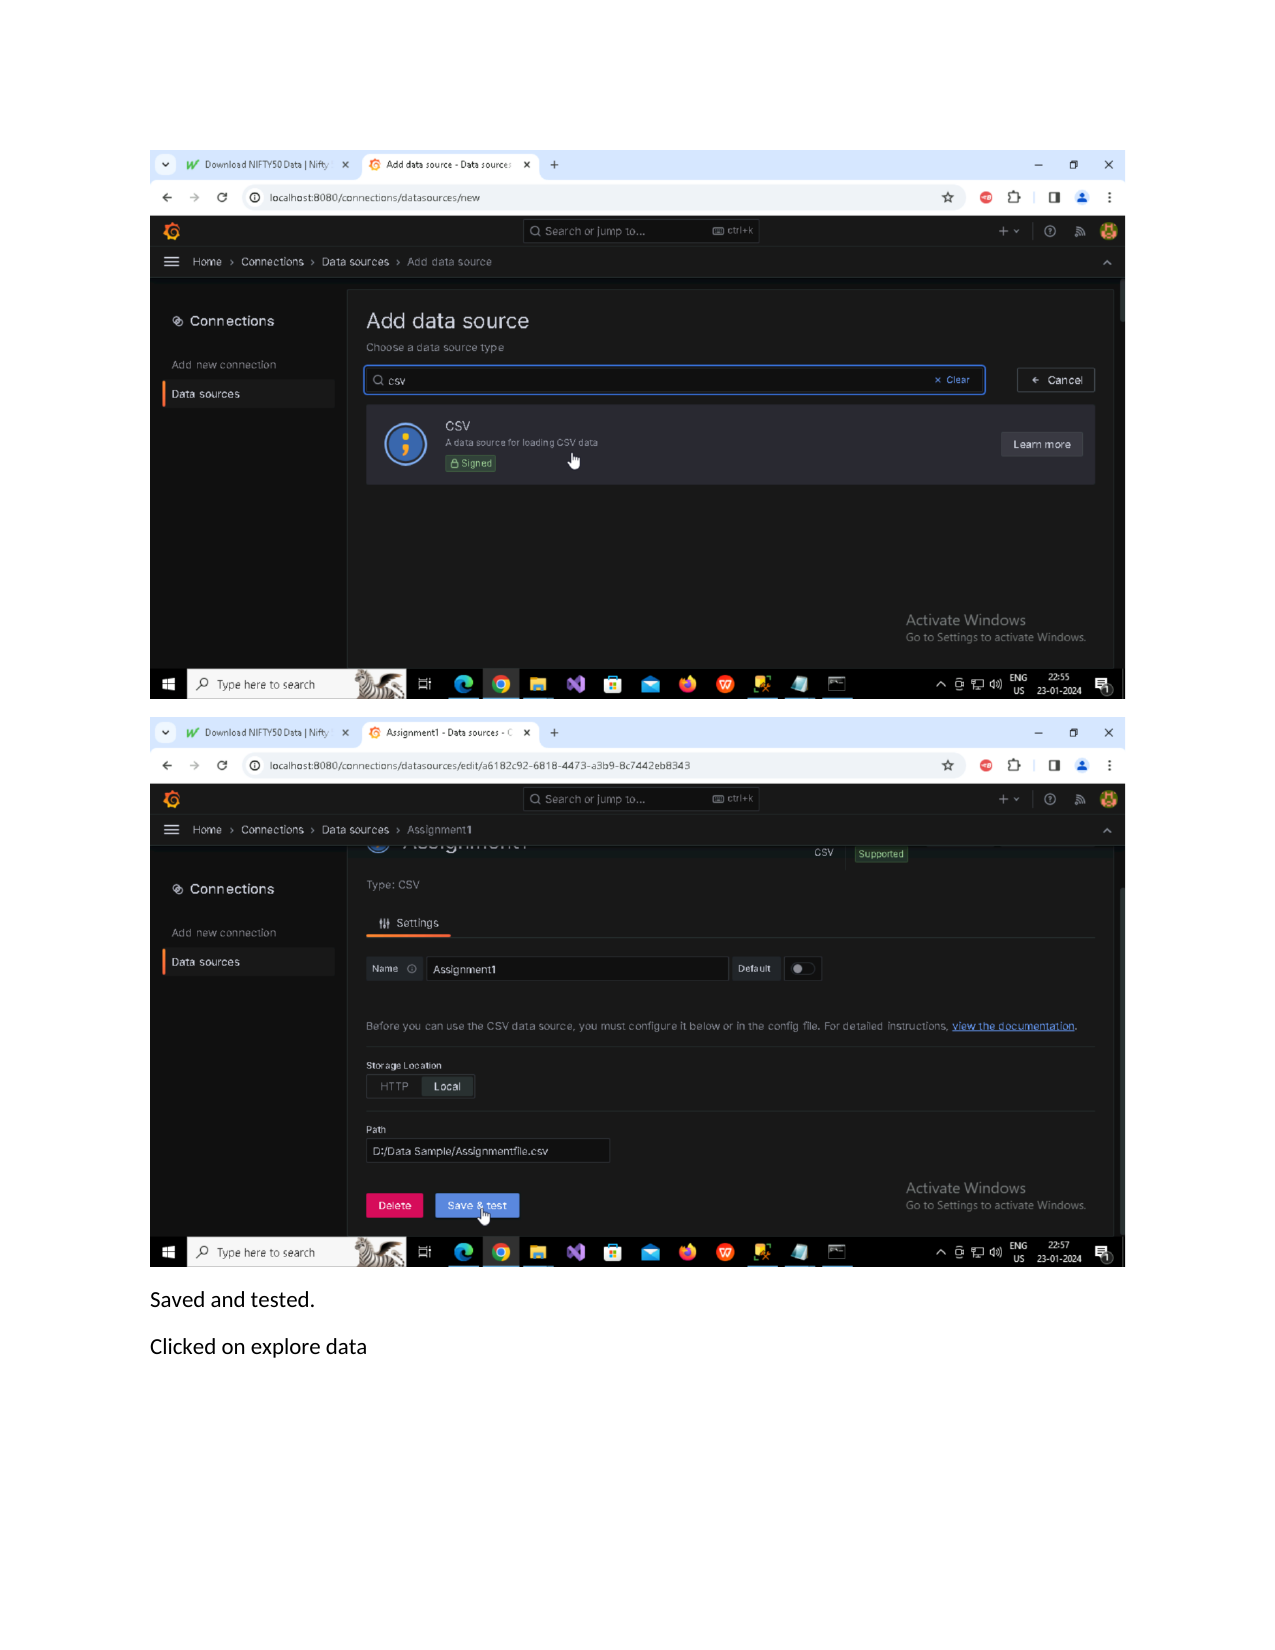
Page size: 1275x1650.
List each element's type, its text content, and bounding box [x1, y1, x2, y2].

picture [150, 717, 1125, 1267]
text Saved and tested. [150, 1285, 1125, 1313]
text Clicked on explore data [150, 1332, 1125, 1360]
picture [150, 150, 1125, 699]
